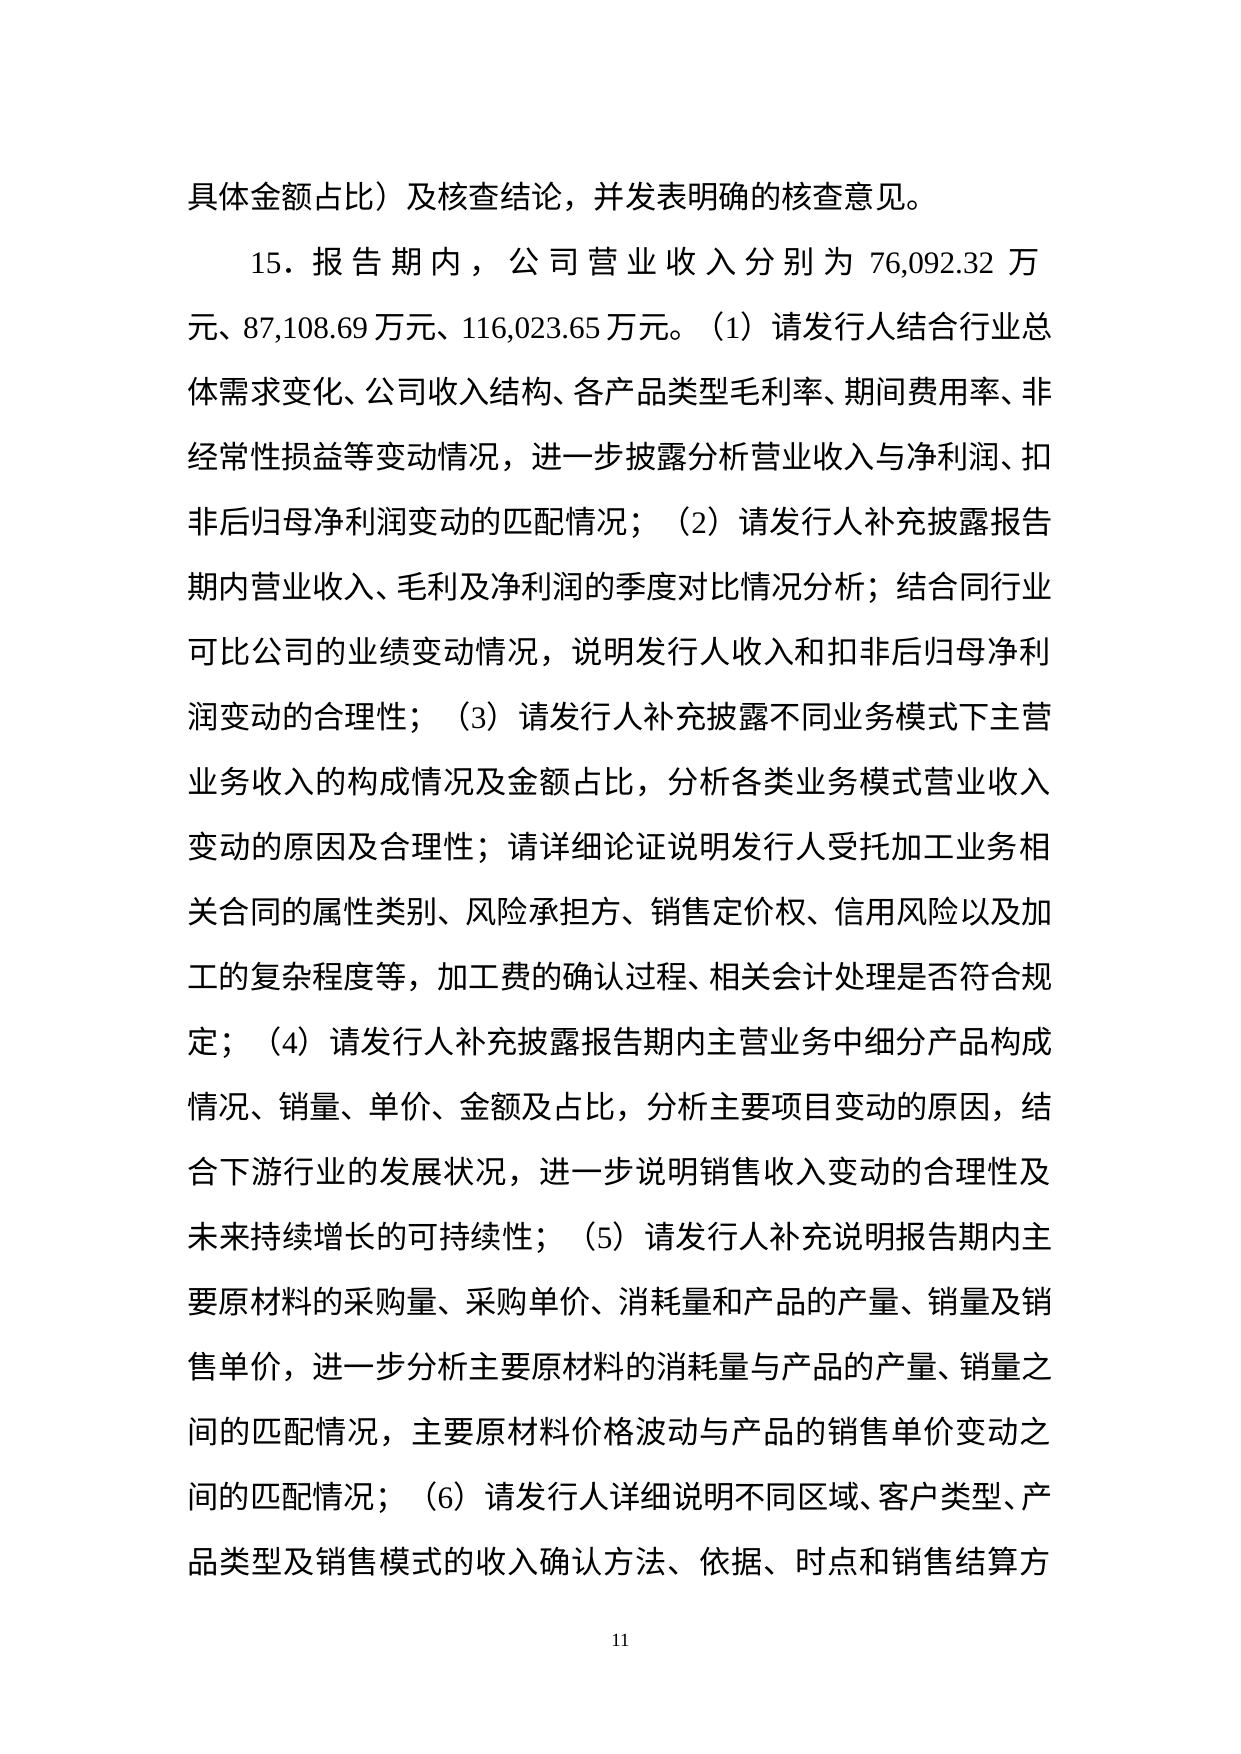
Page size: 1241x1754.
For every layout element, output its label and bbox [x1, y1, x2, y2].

list [187, 357, 1053, 1592]
list [187, 162, 1053, 357]
